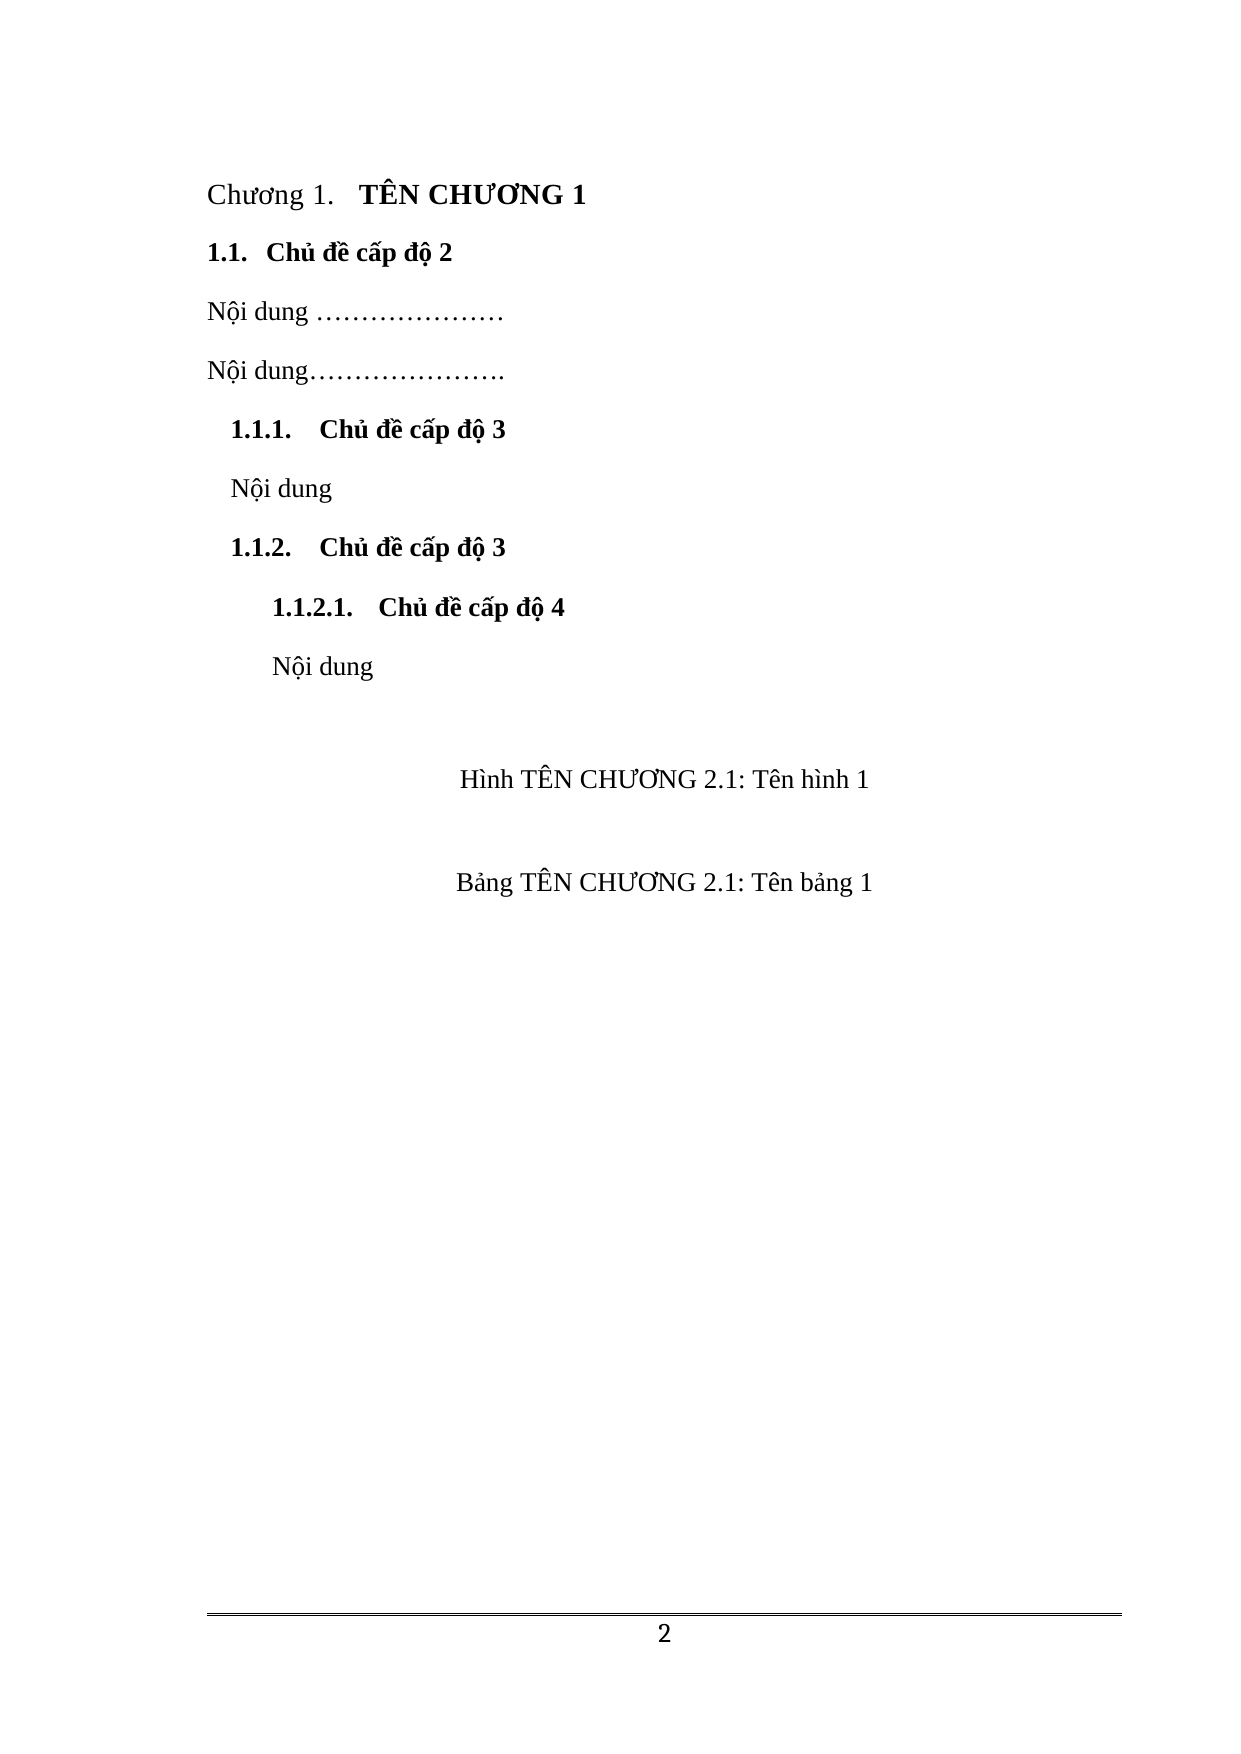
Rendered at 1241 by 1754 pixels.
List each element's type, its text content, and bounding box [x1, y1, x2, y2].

text Hình TÊN CHƯƠNG 2.1: Tên hình 1 [207, 763, 1122, 794]
text Nội dung [207, 472, 1122, 503]
text Nội dung ………………… [207, 295, 1122, 326]
subtitle Chủ đề cấp độ 3 [230, 532, 1122, 563]
text Bảng TÊN CHƯƠNG 2.1: Tên bảng 1 [207, 866, 1122, 897]
subtitle Chủ đề cấp độ 3 [230, 413, 1122, 444]
title TÊN CHƯƠNG 1 [207, 177, 1122, 211]
text Nội dung [207, 650, 1122, 681]
subtitle Chủ đề cấp độ 2 [207, 236, 1122, 267]
subtitle Chủ đề cấp độ 4 [272, 591, 1122, 622]
text Nội dung…………………. [207, 354, 1122, 385]
